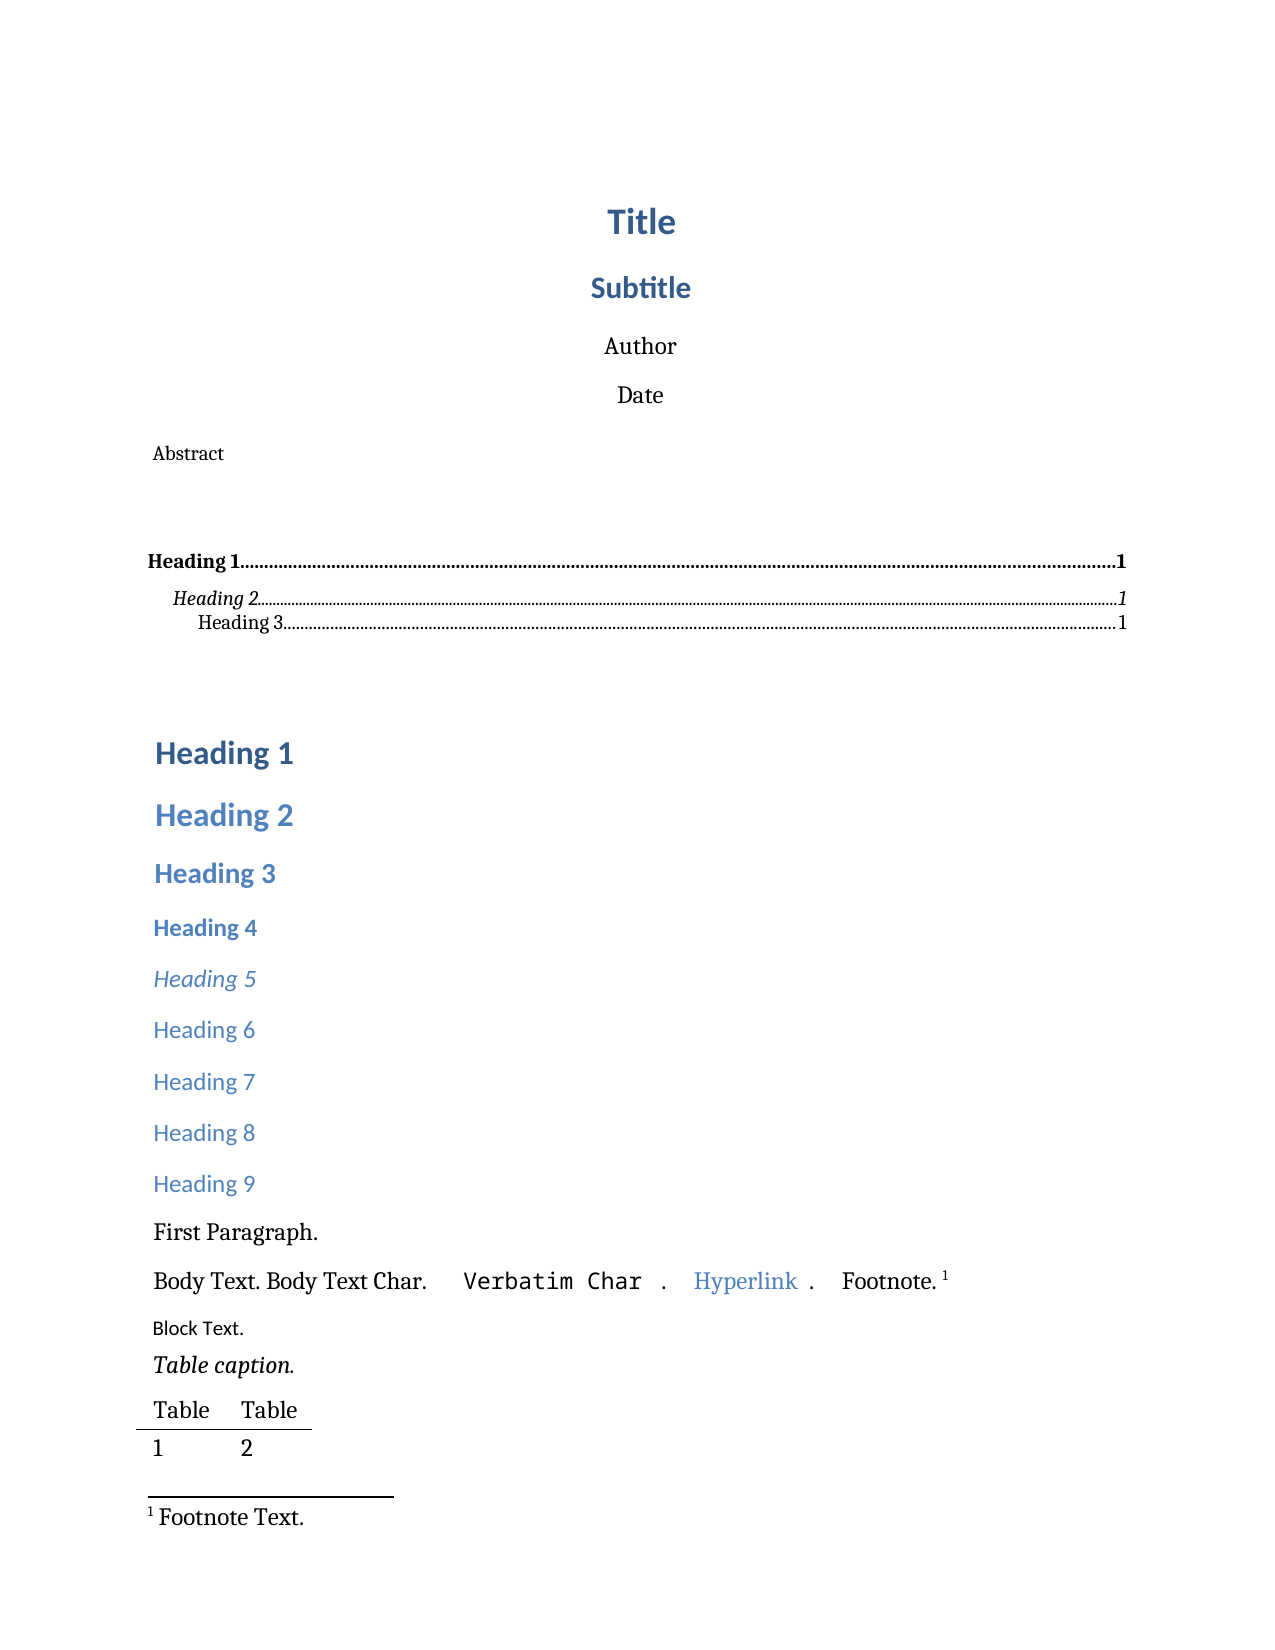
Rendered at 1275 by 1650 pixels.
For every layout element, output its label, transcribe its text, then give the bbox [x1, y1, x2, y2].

text Body Text. Body Text Char. Verbatim Char . Hyperlink . Footnote. [148, 1265, 1127, 1296]
table_header Table [136, 1392, 224, 1428]
text First Paragraph. [148, 1218, 1127, 1246]
subtitle Heading 9 [148, 1168, 1127, 1199]
subtitle Heading 8 [148, 1117, 1127, 1148]
subtitle Heading 3 [148, 855, 1127, 891]
subtitle Heading 4 [148, 912, 1127, 942]
text Date [148, 381, 1127, 410]
subtitle Heading 6 [148, 1014, 1127, 1045]
table_cell 2 [224, 1430, 312, 1466]
text Heading 2 1 [173, 587, 1127, 611]
table_cell 1 [136, 1430, 224, 1466]
title Title [148, 198, 1127, 243]
subtitle Subtitle [148, 268, 1127, 307]
text Heading 1 1 [148, 550, 1127, 574]
text Heading 3 1 [198, 611, 1127, 634]
text Author [148, 332, 1127, 360]
subtitle Heading 2 [148, 794, 1127, 834]
text Table caption. [148, 1351, 1127, 1380]
table_header Table [224, 1392, 312, 1428]
text Abstract [148, 441, 1127, 465]
text Block Text. [148, 1315, 1127, 1341]
subtitle Heading 1 [148, 732, 1127, 773]
subtitle Heading 5 [148, 963, 1127, 993]
subtitle Heading 7 [148, 1066, 1127, 1096]
